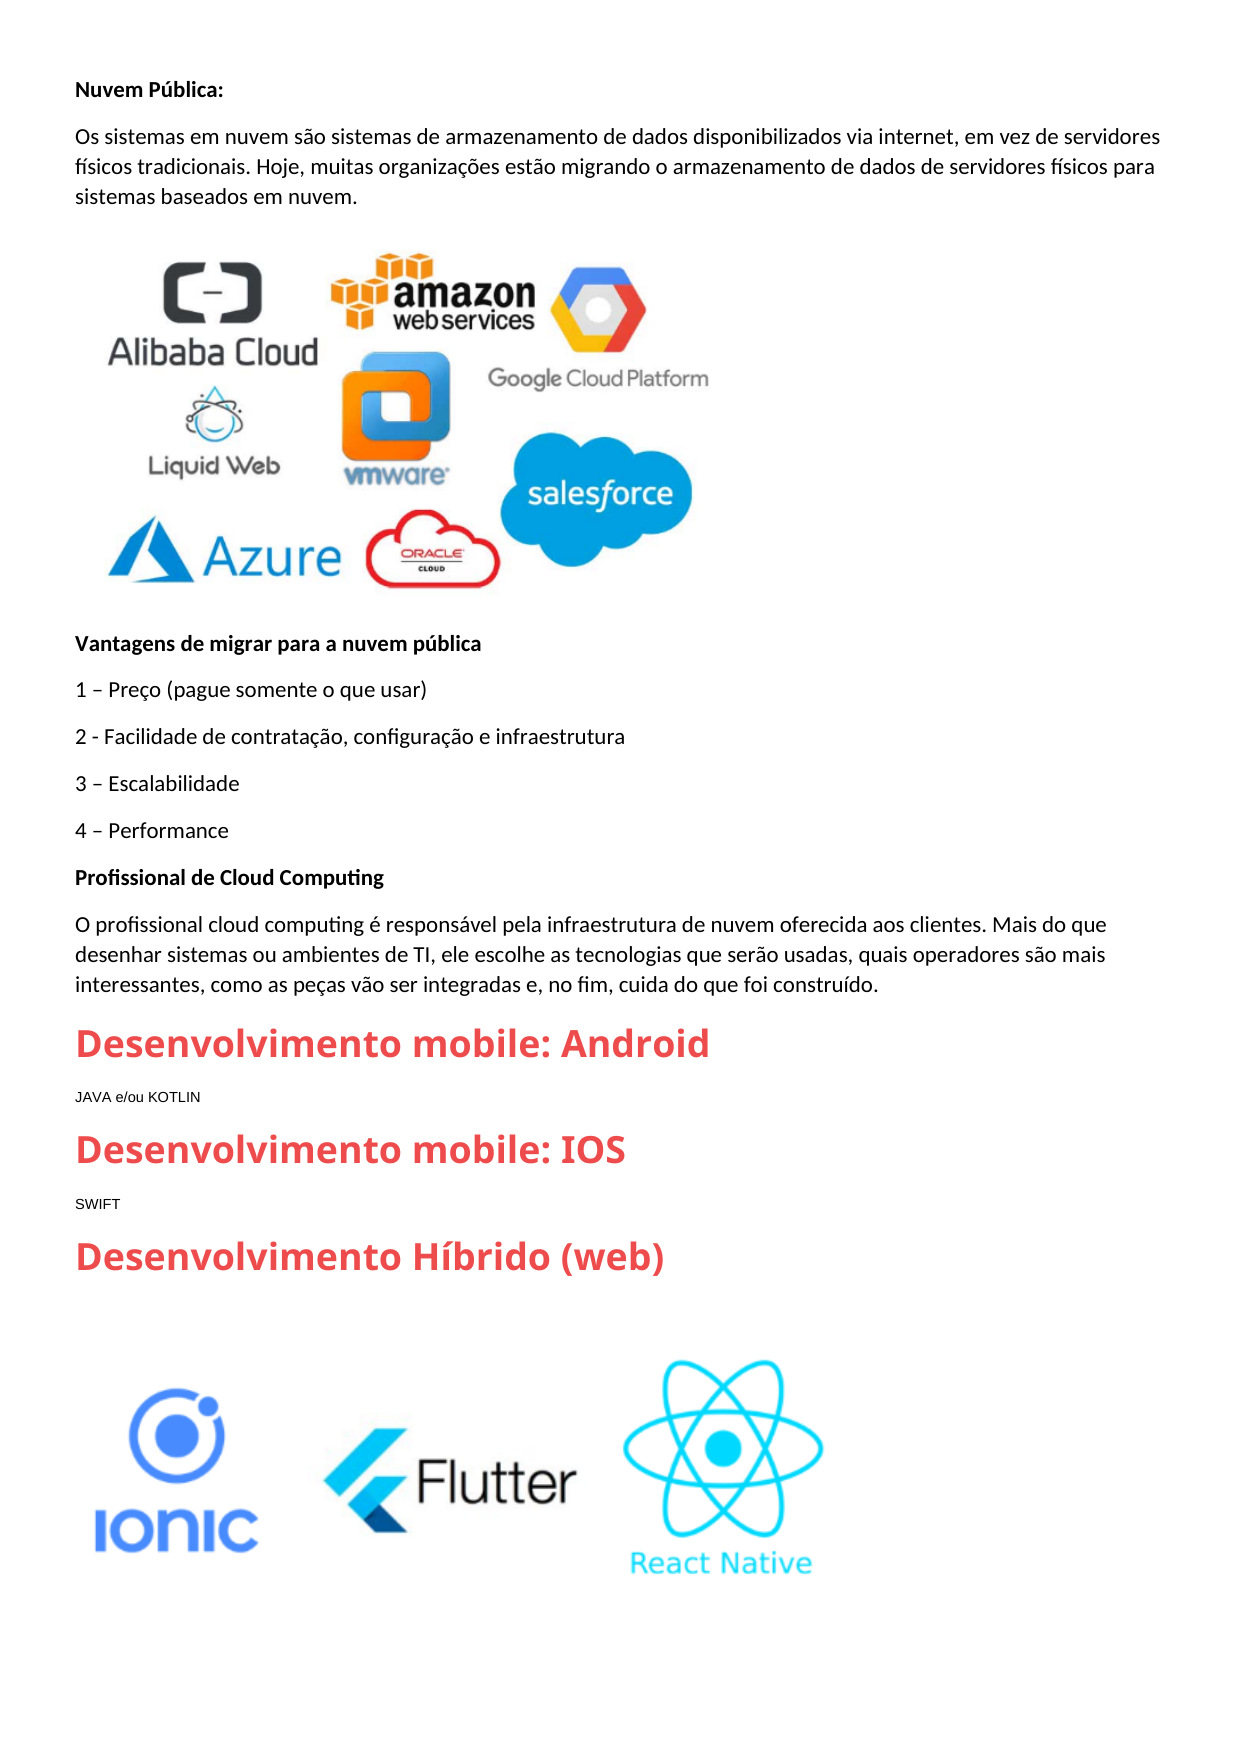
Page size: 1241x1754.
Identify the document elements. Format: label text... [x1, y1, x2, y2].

text Desenvolvimento mobile: Android [75, 1017, 1165, 1068]
text Desenvolvimento mobile: IOS [75, 1124, 1165, 1175]
text Nuvem Pública: [75, 75, 1165, 103]
text 3 – Escalabilidade [75, 769, 1165, 797]
text O profissional cloud computing é responsável pela infraestrutura de nuvem oferecida aos clientes. Mais do que desenhar sistemas ou ambientes de TI, ele escolhe as tecnologias que serão usadas, quais operadores são mais interessantes, como as peças vão ser integradas e, no fim, cuida do que foi construído. [75, 910, 1165, 998]
text Desenvolvimento Híbrido (web) [75, 1230, 1165, 1281]
text Os sistemas em nuvem são sistemas de armazenamento de dados disponibilizados via internet, em vez de servidores físicos tradicionais. Hoje, muitas organizações estão migrando o armazenamento de dados de servidores físicos para sistemas baseados em nuvem. [75, 122, 1165, 210]
text Profissional de Cloud Computing [75, 863, 1165, 891]
text 4 – Performance [75, 816, 1165, 844]
text 1 – Preço (pague somente o que usar) [75, 676, 1165, 703]
text JAVA e/ou KOTLIN [75, 1089, 1165, 1106]
picture [75, 229, 725, 610]
text SWIFT [75, 1195, 1165, 1212]
text Vantagens de migrar para a nuvem pública [75, 629, 1165, 657]
text 2 - Facilidade de contratação, configuração e infraestrutura [75, 722, 1165, 750]
